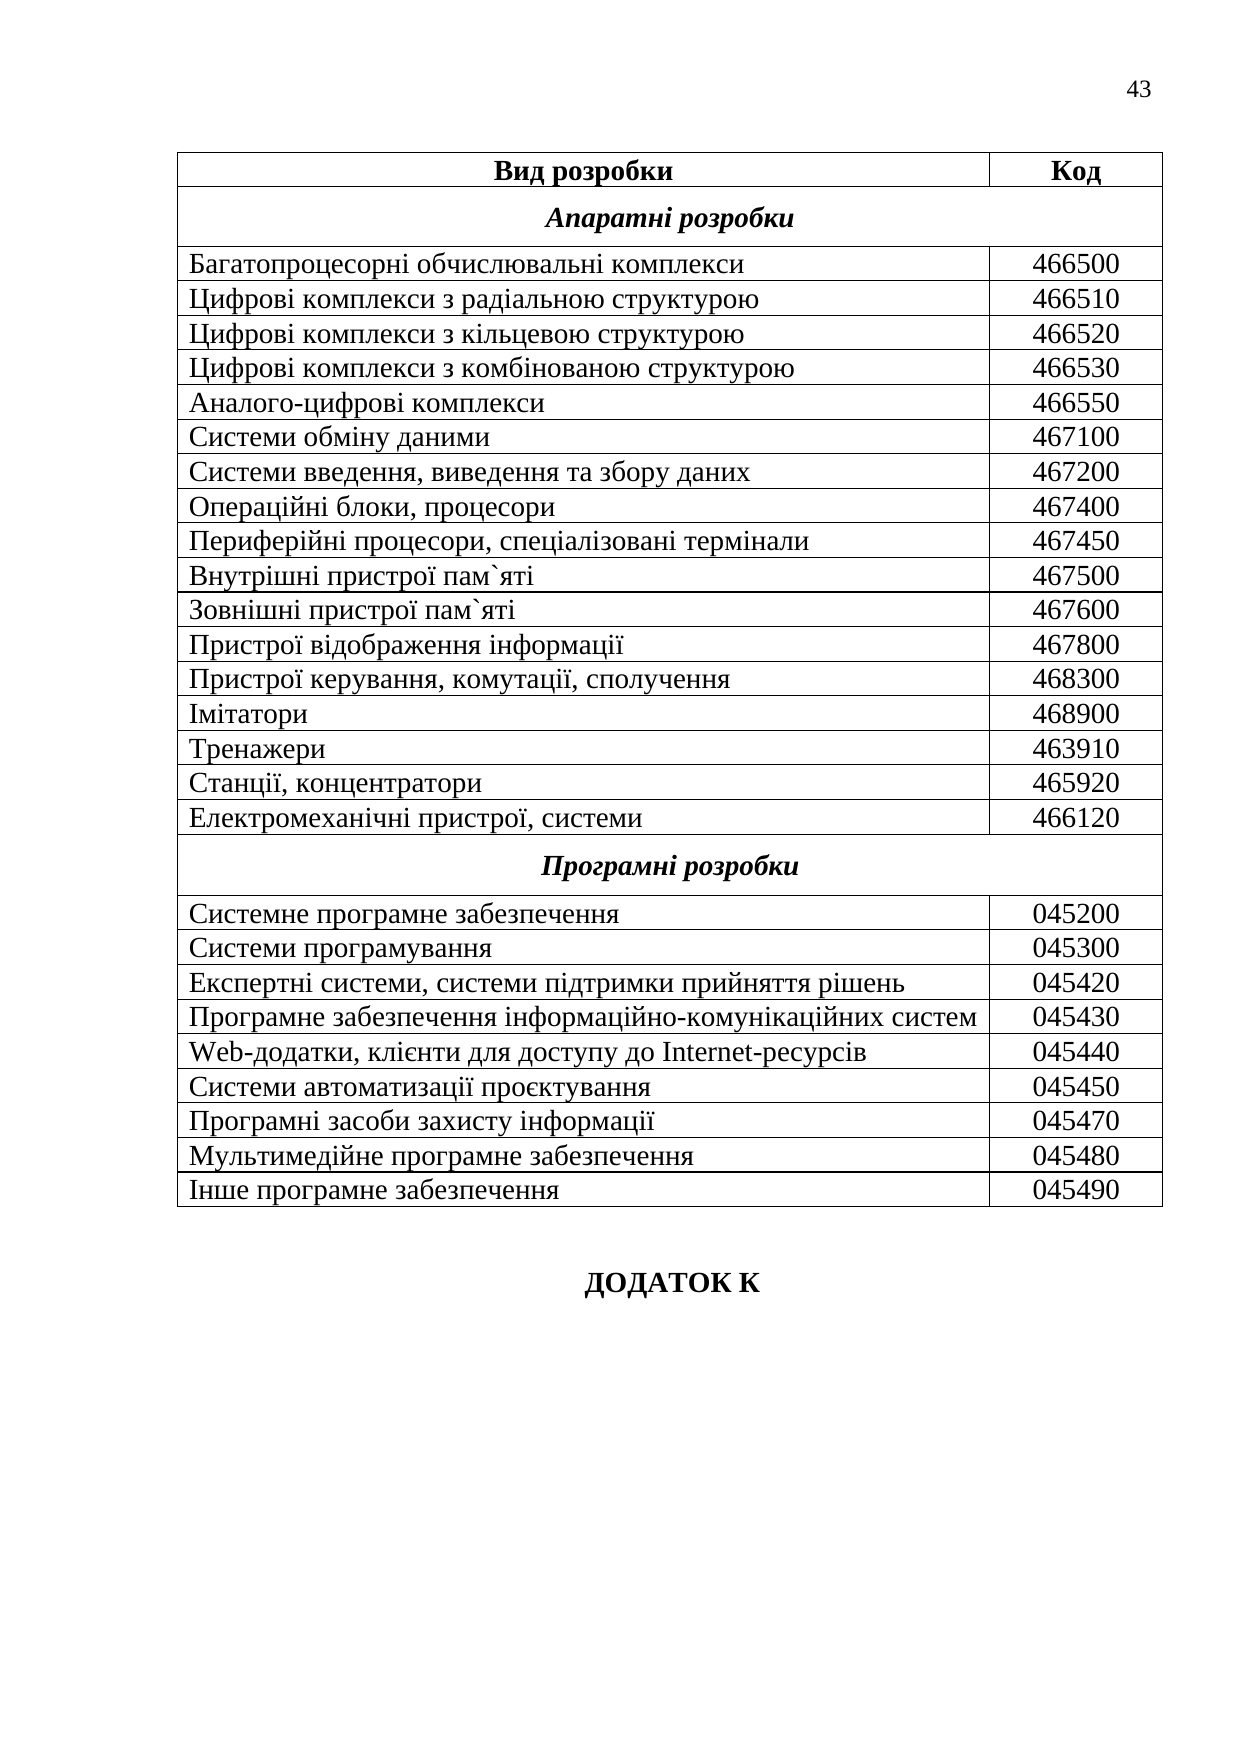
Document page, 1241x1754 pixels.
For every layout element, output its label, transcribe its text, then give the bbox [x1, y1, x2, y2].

table_cell 045480 [990, 1138, 1162, 1171]
table_cell Станції, концентратори [178, 765, 989, 799]
table_cell Системи введення, виведення та збору даних [178, 454, 989, 488]
table_cell 467400 [990, 489, 1162, 522]
table_header Код [990, 153, 1162, 186]
subtitle ДОДАТОК К [193, 1266, 1152, 1299]
table_cell 045450 [990, 1069, 1162, 1102]
table_cell Програмне забезпечення інформаційно-комунікаційних систем [178, 1000, 989, 1033]
table_cell 045420 [990, 965, 1162, 998]
table_cell 045470 [990, 1103, 1162, 1137]
table_cell Системи автоматизації проєктування [178, 1069, 989, 1102]
table_cell Цифрові комплекси з комбінованою структурою [178, 350, 989, 384]
table_cell 466510 [990, 281, 1162, 315]
table_cell 467600 [990, 593, 1162, 626]
table_cell 468300 [990, 662, 1162, 695]
table_cell Багатопроцесорні обчислювальні комплекси [178, 247, 989, 280]
table_cell 468900 [990, 696, 1162, 730]
table_cell 467450 [990, 523, 1162, 557]
table_cell 045200 [990, 896, 1162, 929]
table_cell Мультимедійне програмне забезпечення [178, 1138, 989, 1171]
table_cell 045490 [990, 1173, 1162, 1206]
table_cell 466530 [990, 350, 1162, 384]
table_cell Інше програмне забезпечення [178, 1173, 989, 1206]
table_cell Системи обміну даними [178, 420, 989, 453]
table_cell Програмні розробки [178, 835, 1162, 895]
table_cell 466520 [990, 316, 1162, 349]
table_cell Електромеханічні пристрої, системи [178, 800, 989, 833]
table_cell Операційні блоки, процесори [178, 489, 989, 522]
table_header Вид розробки [178, 153, 989, 186]
table_cell 045440 [990, 1034, 1162, 1068]
table_cell Цифрові комплекси з кільцевою структурою [178, 316, 989, 349]
table_cell Апаратні розробки [178, 187, 1162, 246]
table_cell 467100 [990, 420, 1162, 453]
table_cell 466120 [990, 800, 1162, 833]
table_cell Імітатори [178, 696, 989, 730]
table_cell 463910 [990, 731, 1162, 764]
table_cell Цифрові комплекси з радіальною структурою [178, 281, 989, 315]
table_cell Програмні засоби захисту інформації [178, 1103, 989, 1137]
table_cell 467500 [990, 558, 1162, 591]
table_cell Пристрої керування, комутації, сполучення [178, 662, 989, 695]
table_cell 465920 [990, 765, 1162, 799]
table_cell Внутрішні пристрої пам`яті [178, 558, 989, 591]
table_cell 467200 [990, 454, 1162, 488]
table_cell Аналого-цифрові комплекси [178, 385, 989, 418]
table_cell 466550 [990, 385, 1162, 418]
table_cell 045300 [990, 930, 1162, 964]
table_cell Експертні системи, системи підтримки прийняття рішень [178, 965, 989, 998]
table_cell Зовнішні пристрої пам`яті [178, 593, 989, 626]
table_cell Системи програмування [178, 930, 989, 964]
table_cell 045430 [990, 1000, 1162, 1033]
table_cell Web-додатки, клієнти для доступу до Internet-ресурсів [178, 1034, 989, 1068]
table_cell 466500 [990, 247, 1162, 280]
table_cell 467800 [990, 627, 1162, 661]
table_cell Периферійні процесори, спеціалізовані термінали [178, 523, 989, 557]
table_cell Системне програмне забезпечення [178, 896, 989, 929]
table_cell Тренажери [178, 731, 989, 764]
table_cell Пристрої відображення інформації [178, 627, 989, 661]
